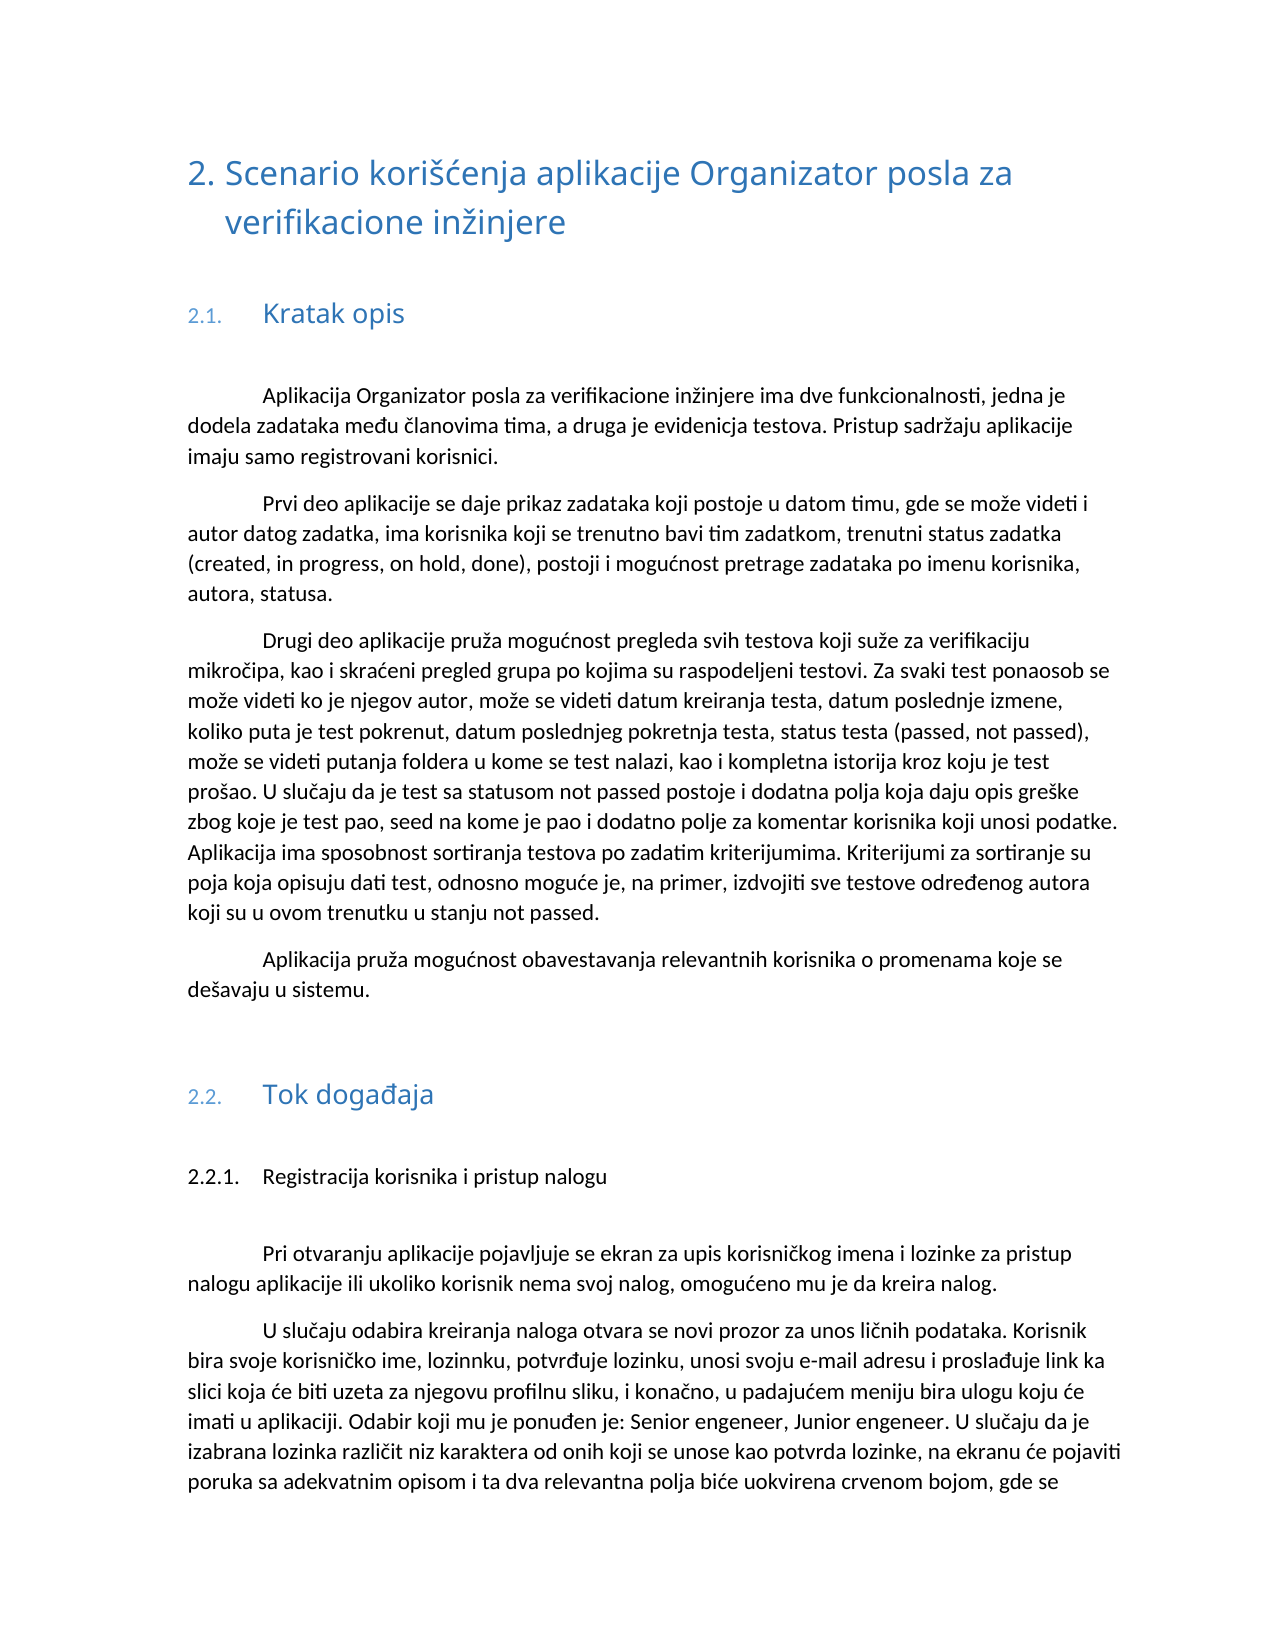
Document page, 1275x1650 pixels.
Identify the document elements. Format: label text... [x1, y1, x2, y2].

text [187, 1316, 1125, 1495]
list Registracija korisnika i pristup nalogu [187, 1162, 1125, 1190]
subtitle Kratak opis [187, 295, 1125, 332]
text Aplikacija pruža mogućnost obavestavanja relevantnih korisnika o promenama koje se dešavaju u sistemu. [187, 945, 1125, 1003]
text Aplikacija Organizator posla za verifikacione inžinjere ima dve funkcionalnosti, jedna je dodela zadataka među članovima tima, a druga je evidenicja testova. Pristup sadržaju aplikacije imaju samo registrovani korisnici. [187, 381, 1125, 470]
text Pri otvaranju aplikacije pojavljuje se ekran za upis korisničkog imena i lozinke za pristup nalogu aplikacije ili ukoliko korisnik nema svoj nalog, omogućeno mu je da kreira nalog. [187, 1239, 1125, 1297]
subtitle Tok događaja [187, 1076, 1125, 1112]
text Prvi deo aplikacije se daje prikaz zadataka koji postoje u datom timu, gde se može videti i autor datog zadatka, ima korisnika koji se trenutno bavi tim zadatkom, trenutni status zadatka (created, in progress, on hold, done), postoji i mogućnost pretrage zadataka po imenu korisnika, autora, statusa. [187, 489, 1125, 607]
text Drugi deo aplikacije pruža mogućnost pregleda svih testova koji suže za verifikaciju mikročipa, kao i skraćeni pregled grupa po kojima su raspodeljeni testovi. Za svaki test ponaosob se može videti ko je njegov autor, može se videti datum kreiranja testa, datum poslednje izmene, koliko puta je test pokrenut, datum poslednjeg pokretnja testa, status testa (passed, not passed), može se videti putanja foldera u kome se test nalazi, kao i kompletna istorija kroz koju je test prošao. U slučaju da je test sa statusom not passed postoje i dodatna polja koja daju opis greške zbog koje je test pao, seed na kome je pao i dodatno polje za komentar korisnika koji unosi podatke. Aplikacija ima sposobnost sortiranja testova po zadatim kriterijumima. Kriterijumi za sortiranje su poja koja opisuju dati test, odnosno moguće je, na primer, izdvojiti sve testove određenog autora koji su u ovom trenutku u stanju not passed. [187, 626, 1125, 926]
subtitle Scenario korišćenja aplikacije Organizator posla za verifikacione inžinjere [187, 150, 1125, 244]
